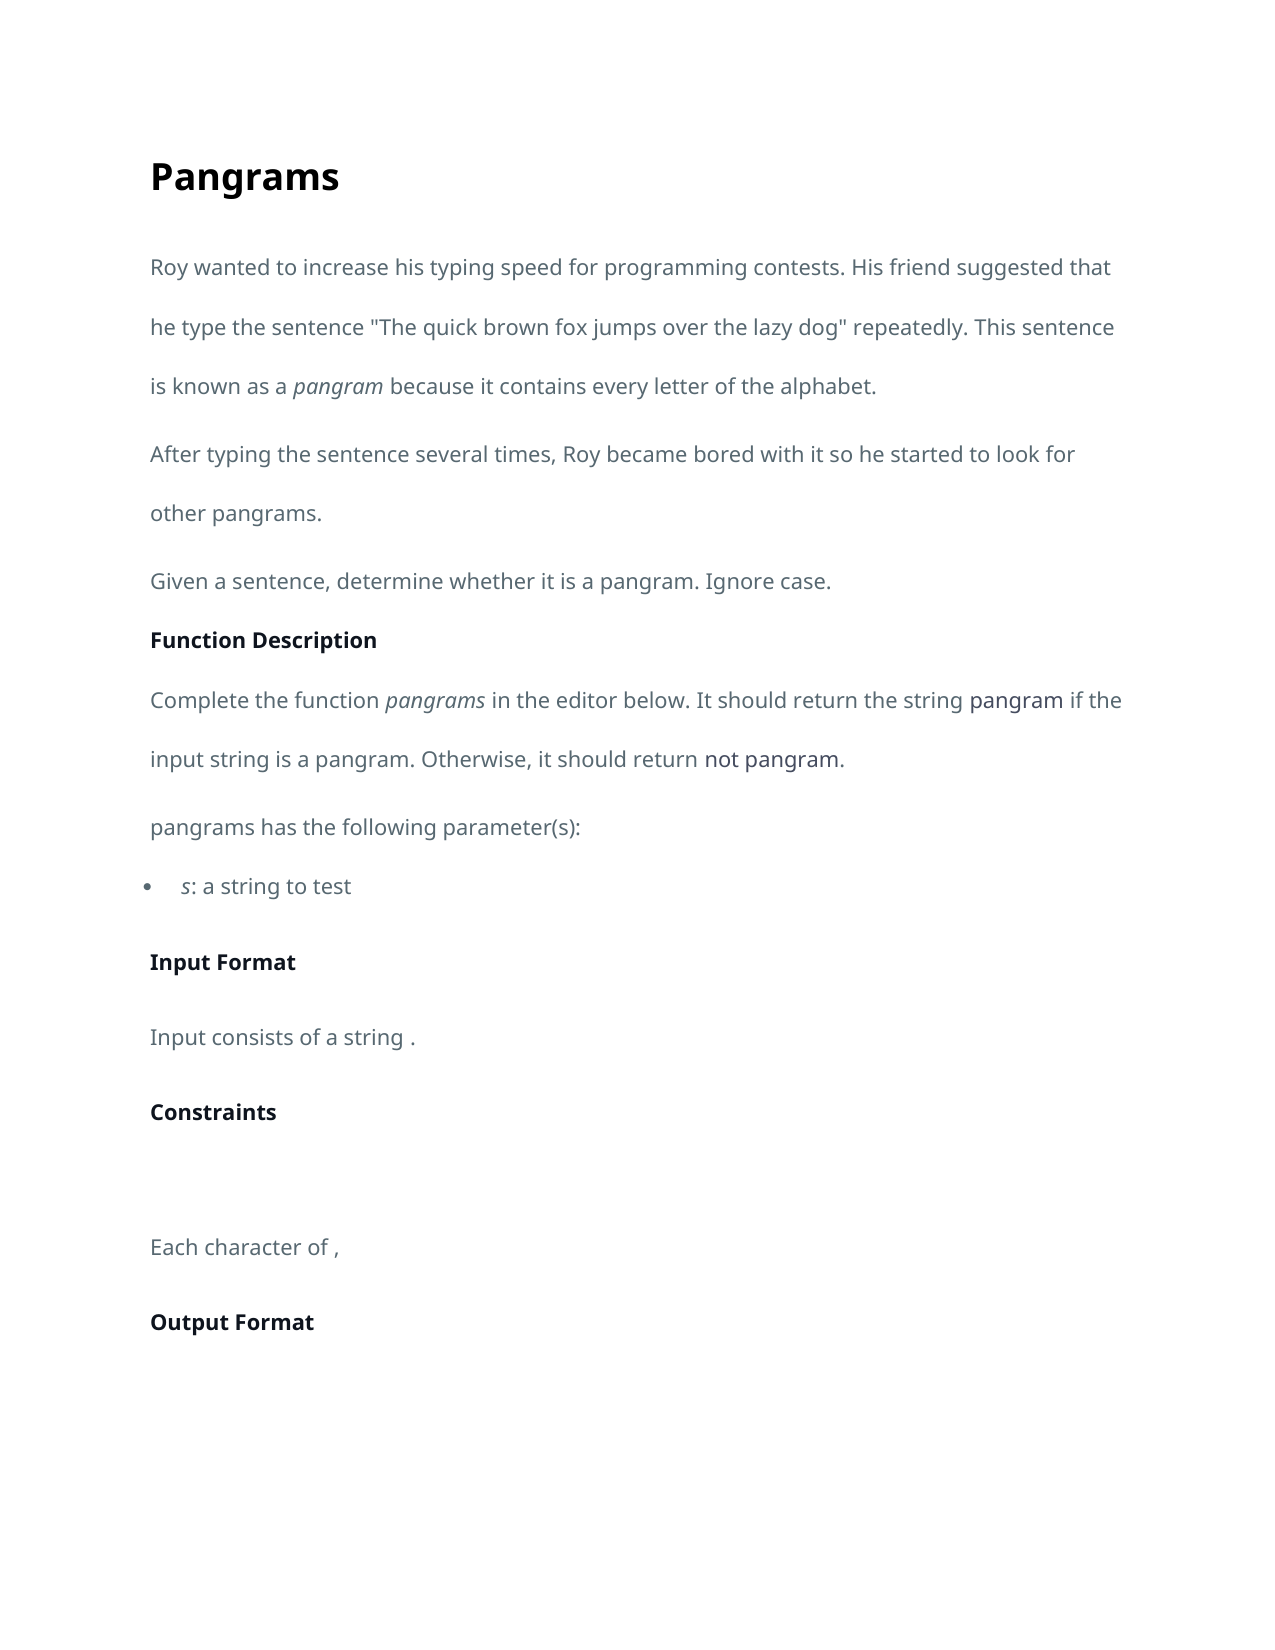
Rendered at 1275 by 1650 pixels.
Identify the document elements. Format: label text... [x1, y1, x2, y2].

text Output Format [150, 1307, 1125, 1337]
list s: a string to test [144, 871, 1125, 901]
text Input consists of a string . [150, 1022, 1125, 1052]
text pangrams has the following parameter(s): [150, 812, 1125, 842]
text Constraints [150, 1097, 1125, 1127]
text Complete the function pangrams in the editor below. It should return the string pangram if the input string is a pangram. Otherwise, it should return not pangram. [150, 685, 1125, 774]
text Roy wanted to increase his typing speed for programming contests. His friend suggested that he type the sentence "The quick brown fox jumps over the lazy dog" repeatedly. This sentence is known as a pangram because it contains every letter of the alphabet. [150, 252, 1125, 401]
text Input Format [150, 947, 1125, 976]
text Function Description [150, 625, 1125, 655]
text Pangrams [150, 150, 1125, 201]
text Each character of , [150, 1172, 1125, 1262]
text Given a sentence, determine whether it is a pangram. Ignore case. [150, 566, 1125, 595]
text After typing the sentence several times, Roy became bored with it so he started to look for other pangrams. [150, 439, 1125, 528]
